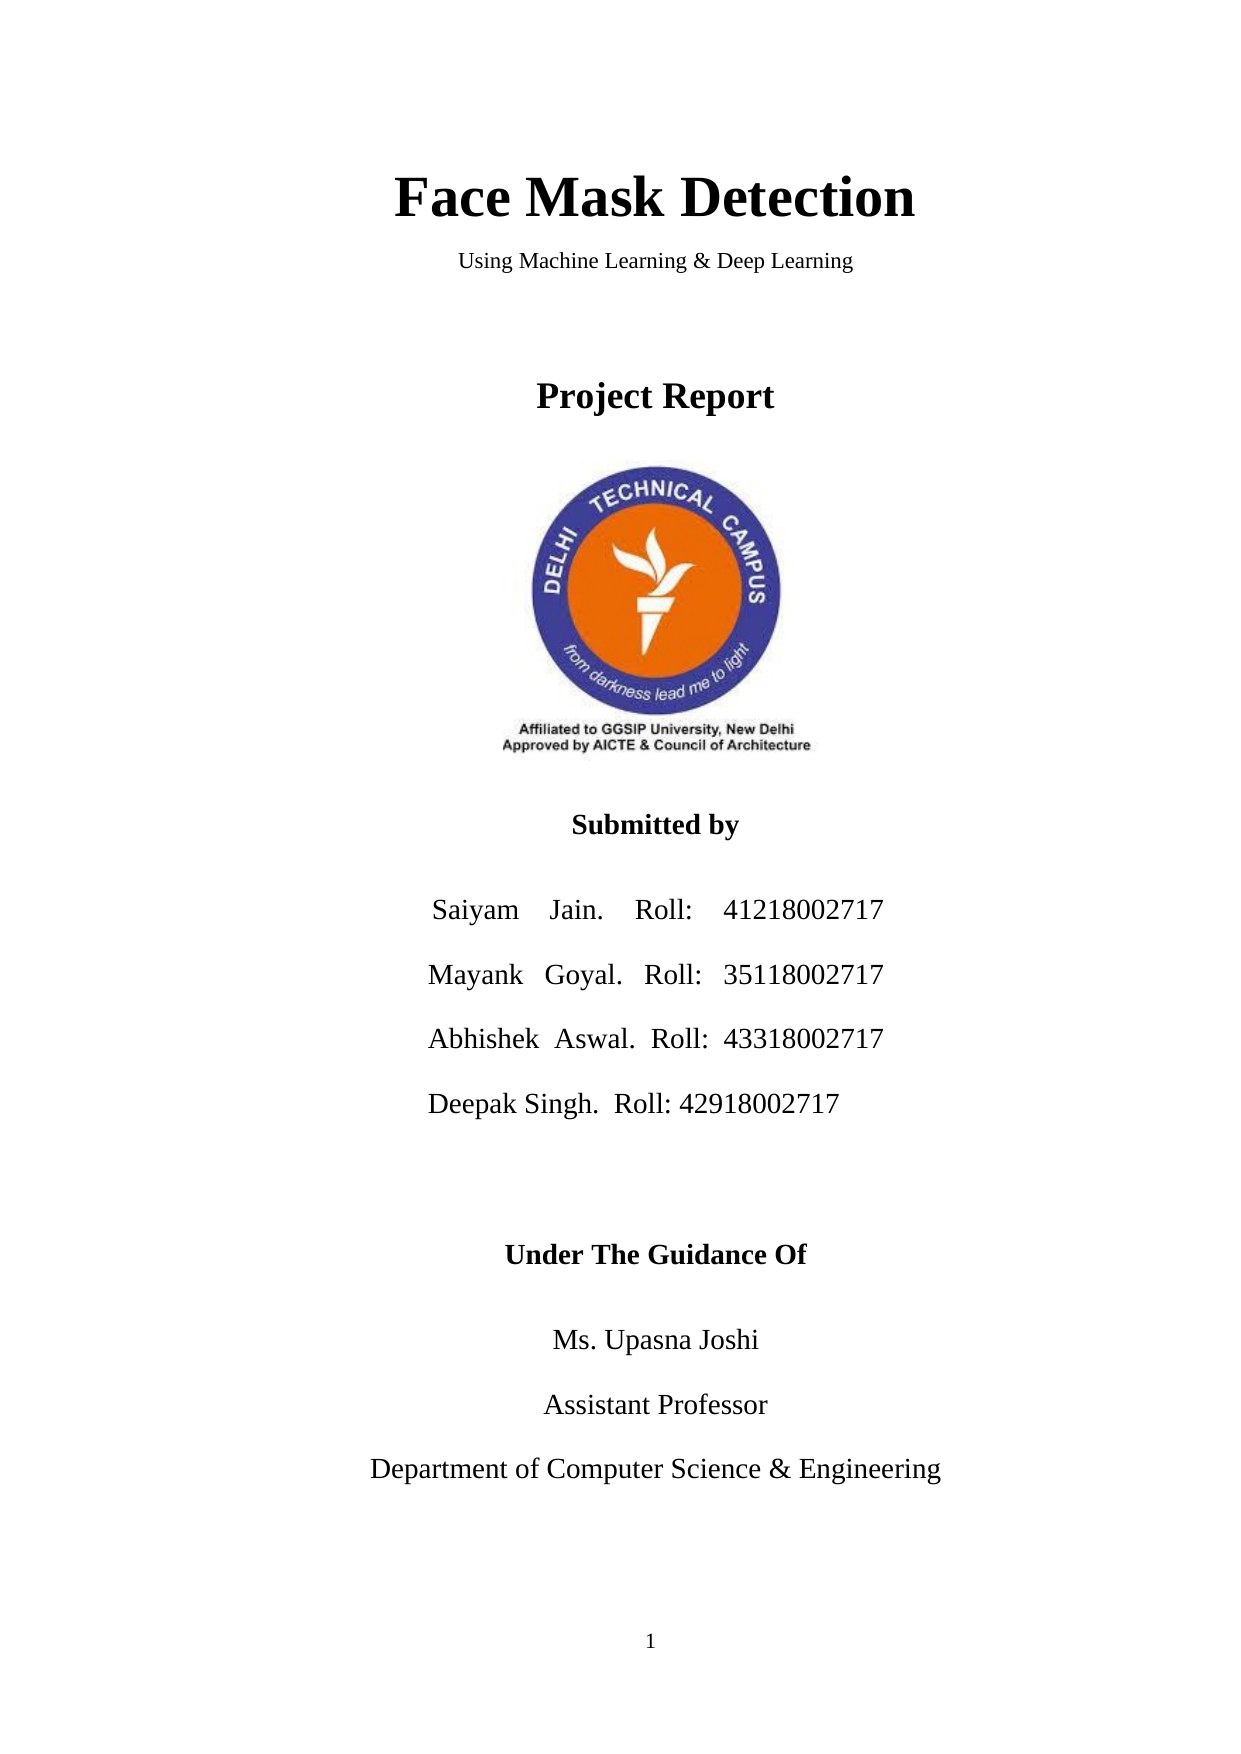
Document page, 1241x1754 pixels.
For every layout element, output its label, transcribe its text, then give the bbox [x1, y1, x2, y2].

subtitle Ms. Upasna Joshi Assistant Professor [543, 1322, 768, 1421]
text Project Report [368, 374, 942, 417]
subtitle Submitted by [368, 807, 942, 840]
picture [502, 460, 818, 761]
subtitle Saiyam Jain. Roll: 41218002717 Mayank Goyal. Roll: 35118002717 Abhishek Aswal. Roll: 43318002717 Deepak Singh. Roll: 42918002717 [428, 892, 884, 1120]
title Face Mask Detection [369, 162, 942, 229]
subtitle Department of Computer Science & Engineering [369, 1452, 942, 1485]
subtitle Using Machine Learning & Deep Learning [369, 247, 942, 273]
subtitle Under The Guidance Of [369, 1237, 942, 1271]
